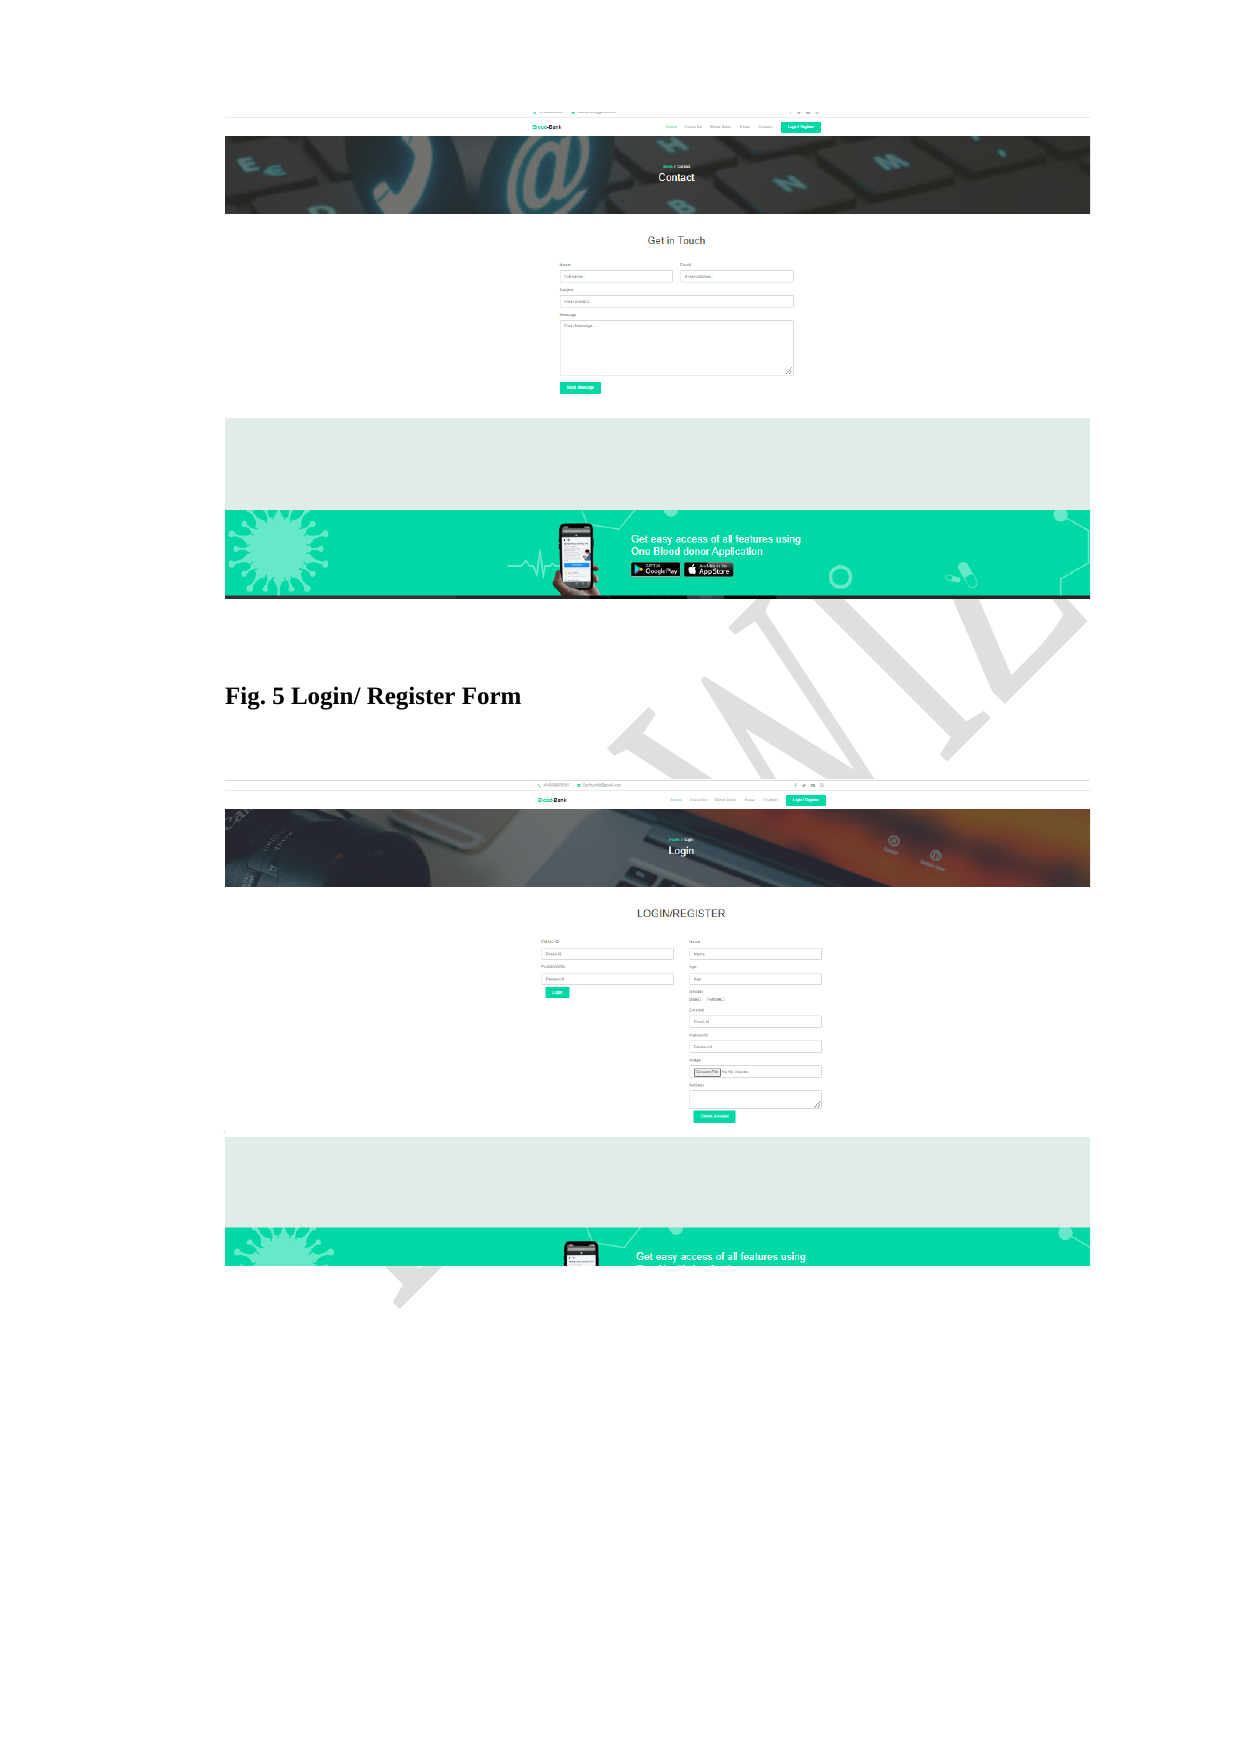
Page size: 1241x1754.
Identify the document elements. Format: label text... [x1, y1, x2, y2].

text Fig. 5 Login/ Register Form [225, 681, 1090, 710]
picture [225, 779, 1091, 1266]
picture [225, 112, 1091, 599]
